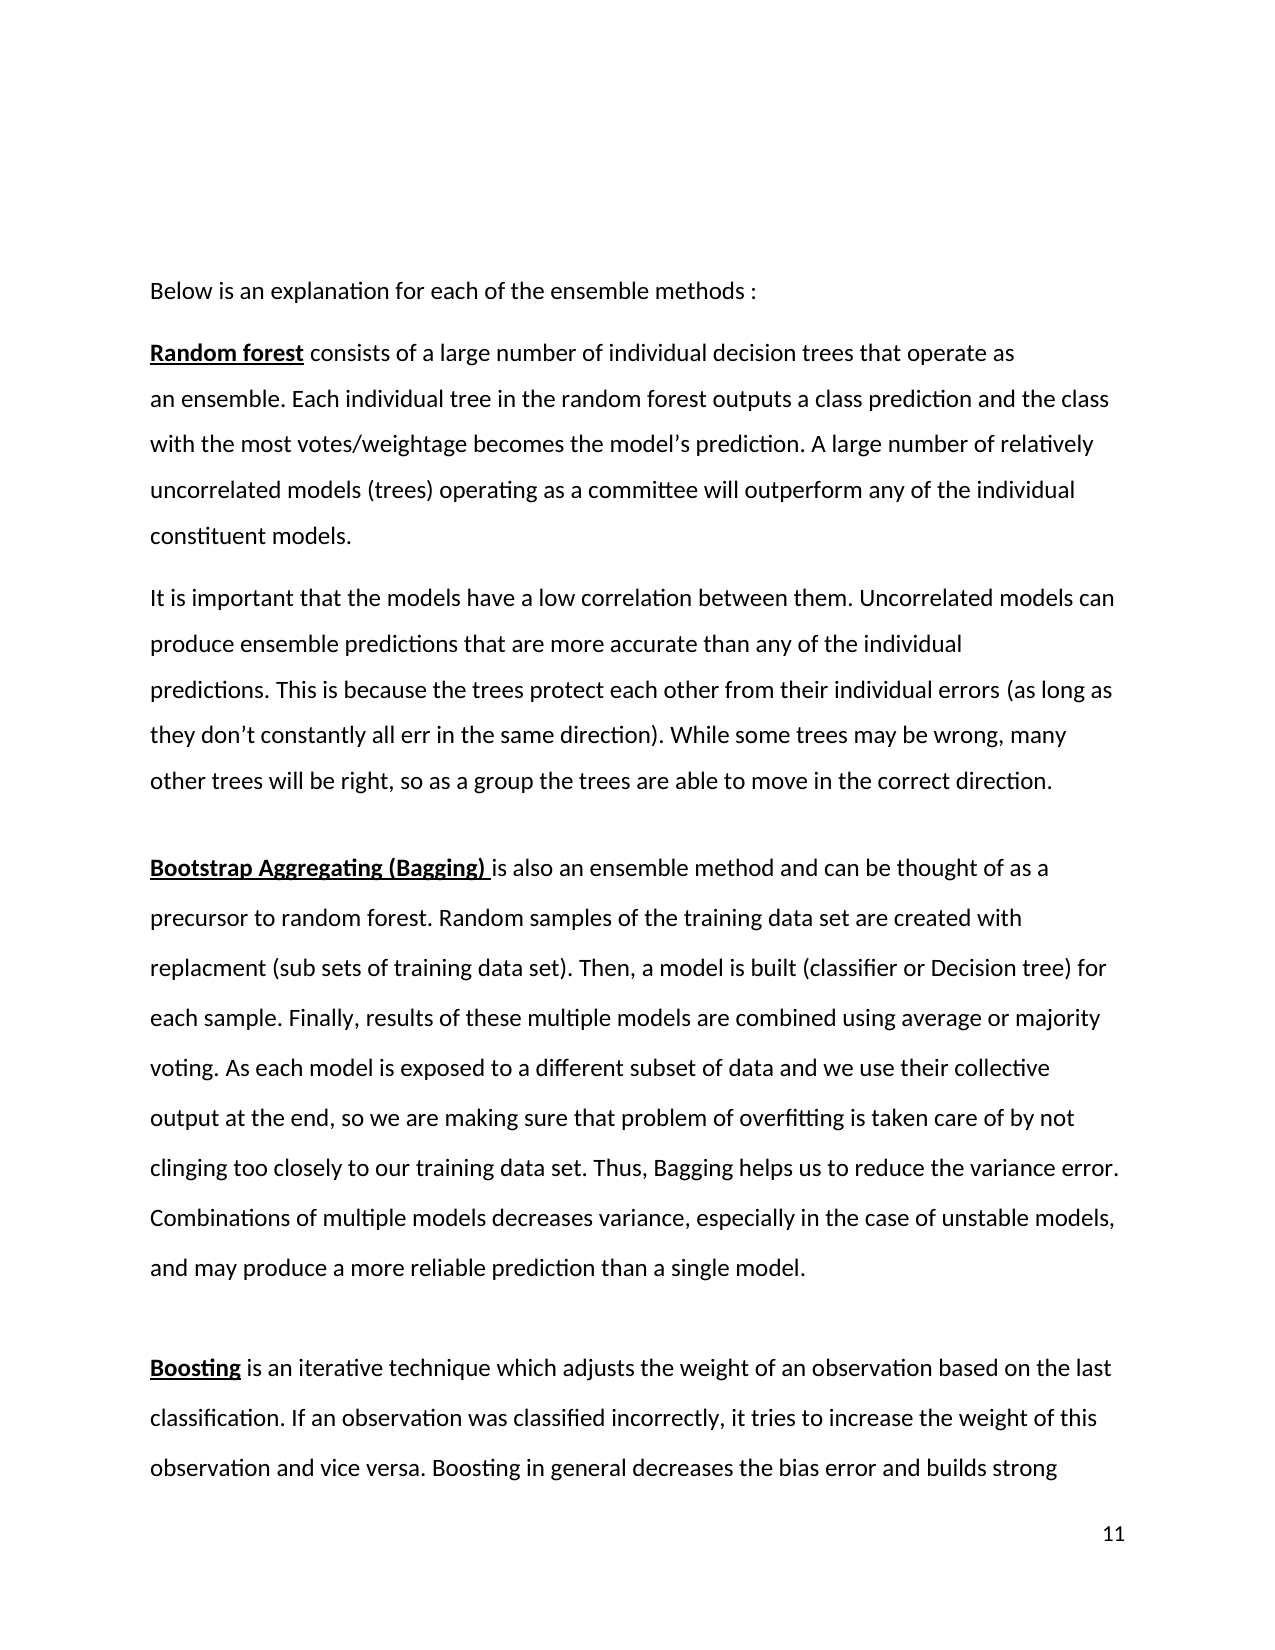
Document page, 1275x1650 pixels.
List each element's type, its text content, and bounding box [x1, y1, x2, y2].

text It is important that the models have a low correlation between them. Uncorrelated models can produce ensemble predictions that are more accurate than any of the individual predictions. This is because the trees protect each other from their individual errors (as long as they don’t constantly all err in the same direction). While some trees may be wrong, many other trees will be right, so as a group the trees are able to move in the correct direction. [150, 582, 1125, 796]
text Below is an explanation for each of the ensemble methods : [150, 275, 1125, 305]
text Random forest consists of a large number of individual decision trees that operate as an ensemble. Each individual tree in the random forest outputs a class prediction and the class with the most votes/weightage becomes the model’s prediction. A large number of relatively uncorrelated models (trees) operating as a committee will outperform any of the individual constituent models. [150, 337, 1125, 551]
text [150, 1333, 1125, 1483]
text Bootstrap Aggregating (Bagging) is also an ensemble method and can be thought of as a precursor to random forest. Random samples of the training data set are created with replacment (sub sets of training data set). Then, a model is built (classifier or Decision tree) for each sample. Finally, results of these multiple models are combined using average or majority voting. As each model is exposed to a different subset of data and we use their collective output at the end, so we are making sure that problem of overfitting is taken care of by not clinging too closely to our training data set. Thus, Bagging helps us to reduce the variance error. Combinations of multiple models decreases variance, especially in the case of unstable models, and may produce a more reliable prediction than a single model. [150, 833, 1125, 1283]
